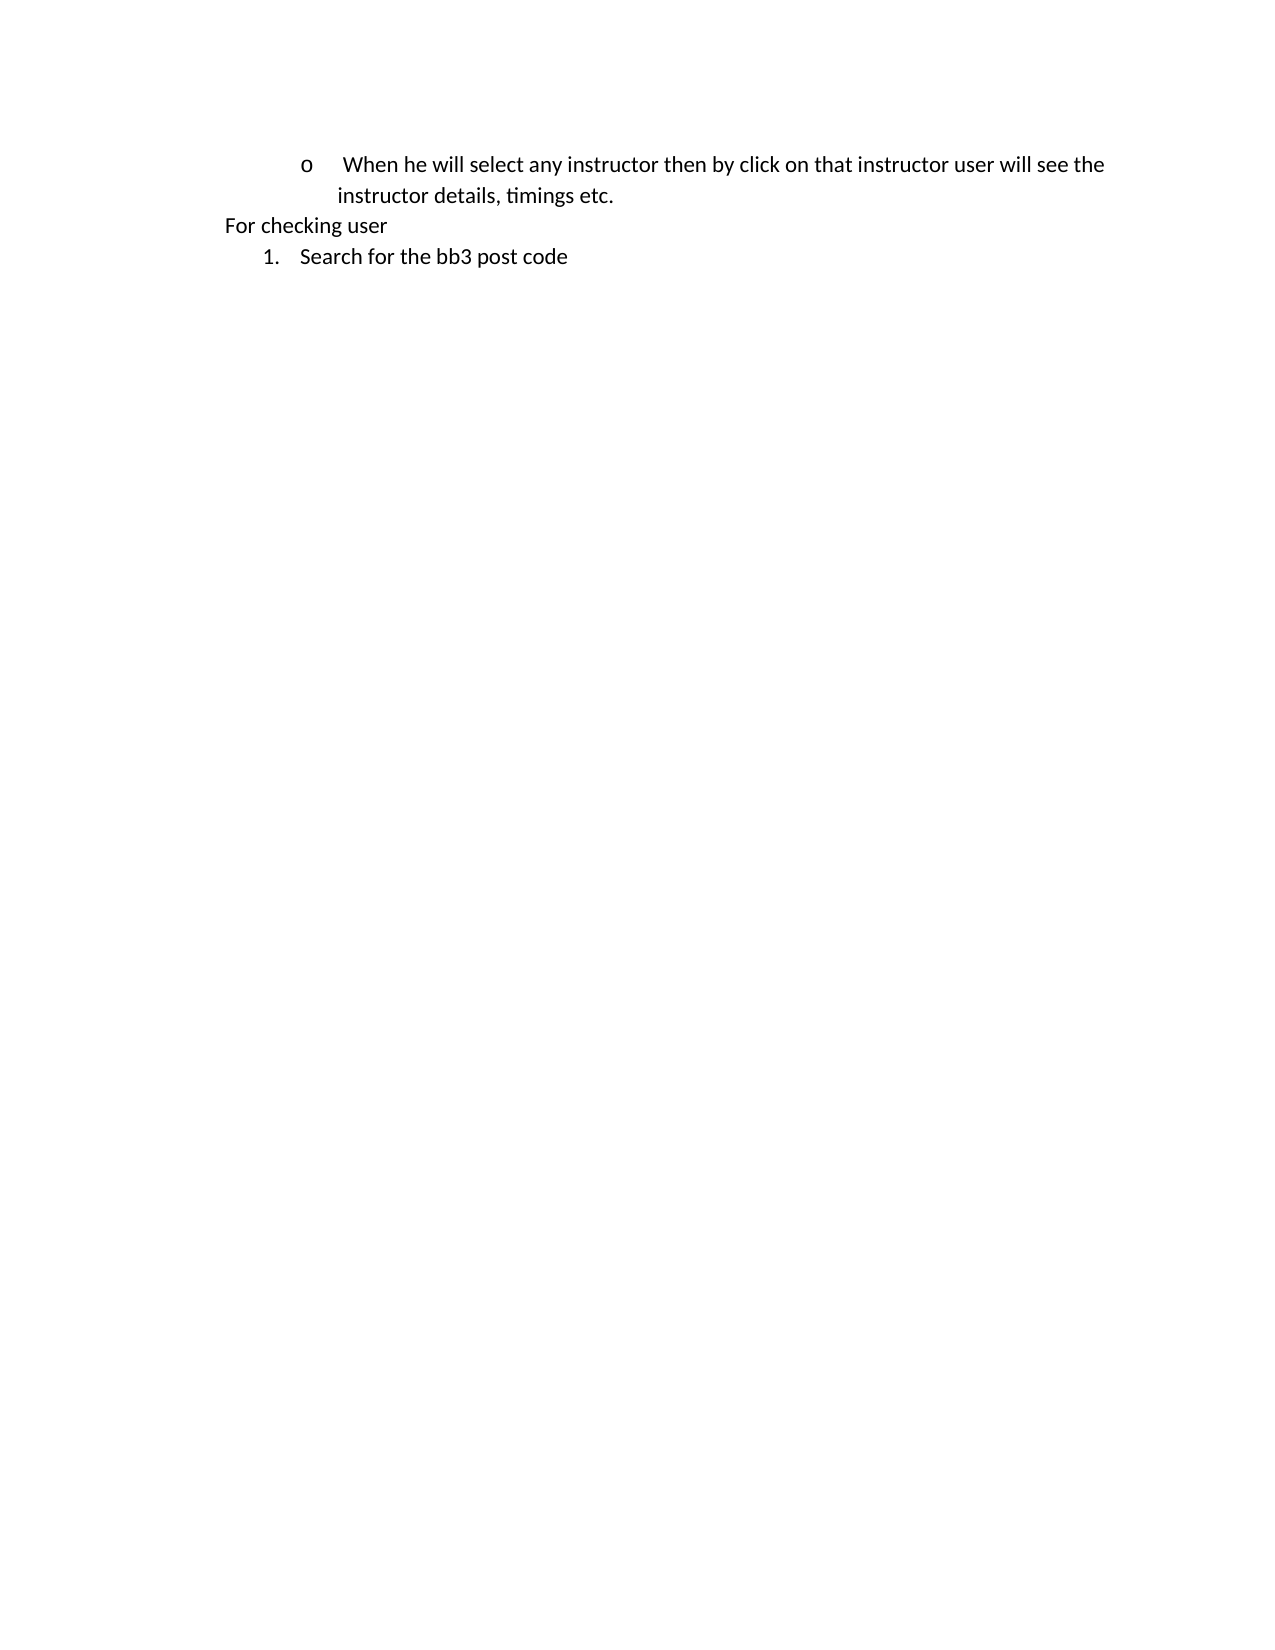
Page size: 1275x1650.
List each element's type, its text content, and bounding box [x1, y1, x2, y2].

list Search for the bb3 post code [262, 242, 1125, 270]
list For checking user [225, 212, 1125, 239]
list When he will select any instructor then by click on that instructor user will see the instructor details, timings etc. [300, 150, 1125, 209]
